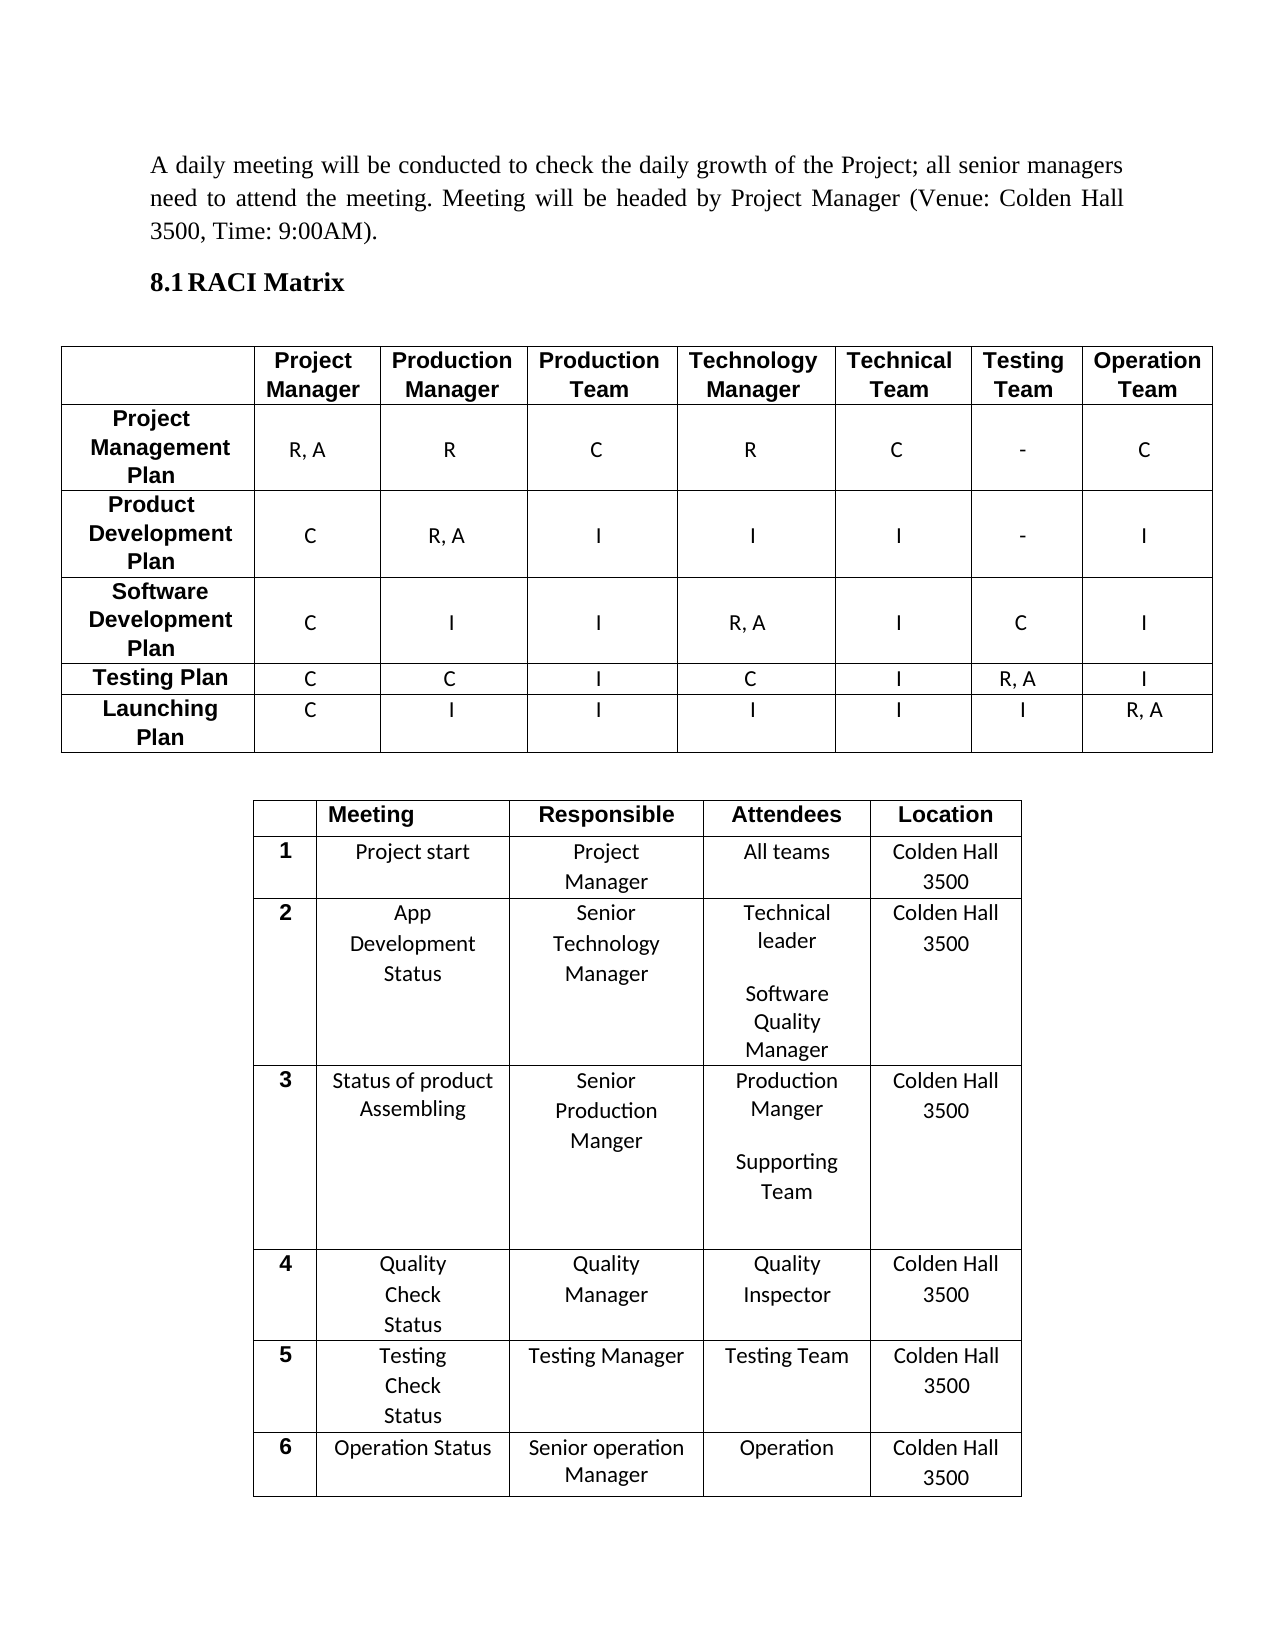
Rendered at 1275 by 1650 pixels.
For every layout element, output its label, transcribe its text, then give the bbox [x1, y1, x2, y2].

table_cell I [528, 491, 677, 577]
table_cell Launching Plan [62, 695, 254, 752]
table_cell 4 [254, 1250, 316, 1340]
table_cell I [528, 695, 677, 752]
table_cell - [972, 491, 1082, 577]
table_cell 2 [254, 899, 316, 1065]
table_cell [704, 1433, 870, 1496]
table_cell Testing Team [704, 1341, 870, 1432]
table_cell C [255, 664, 380, 694]
table_cell Project start [317, 837, 509, 897]
table_cell C [1083, 405, 1212, 490]
table_cell I [836, 664, 971, 694]
table_cell Testing Manager [510, 1341, 703, 1432]
table_cell C [836, 405, 971, 490]
table_header Production Team [528, 347, 677, 404]
table_cell I [836, 491, 971, 577]
table_cell I [678, 491, 835, 577]
table_cell R [381, 405, 527, 490]
table_cell I [836, 578, 971, 663]
table_cell 5 [254, 1341, 316, 1432]
table_header [254, 801, 316, 836]
table_header Technology Manager [678, 347, 835, 404]
table_cell Testing Plan [62, 664, 254, 694]
table_cell Product Development Plan [62, 491, 254, 577]
table_cell I [678, 695, 835, 752]
table_cell Colden Hall 3500 [871, 1250, 1021, 1340]
table_header Production Manager [381, 347, 527, 404]
table_cell Technical leader Software Quality Manager [704, 899, 870, 1065]
table_cell 1 [254, 837, 316, 897]
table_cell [510, 1433, 703, 1496]
table_header Meeting [317, 801, 509, 836]
table_cell Colden Hall 3500 [871, 899, 1021, 1065]
table_cell I [528, 664, 677, 694]
table_cell C [972, 578, 1082, 663]
table_cell Senior Production Manger [510, 1066, 703, 1248]
table_cell R, A [972, 664, 1082, 694]
table_cell I [381, 578, 527, 663]
table_cell I [381, 695, 527, 752]
table_cell 6 [254, 1433, 316, 1496]
table_cell R, A [381, 491, 527, 577]
table_header Operation Team [1083, 347, 1212, 404]
table_cell I [1083, 491, 1212, 577]
table_header Technical Team [836, 347, 971, 404]
table_cell Testing Check Status [317, 1341, 509, 1432]
table_cell Colden Hall 3500 [871, 1433, 1021, 1496]
table_cell C [381, 664, 527, 694]
table_cell Colden Hall 3500 [871, 1341, 1021, 1432]
table_header Project Manager [255, 347, 380, 404]
table_cell C [528, 405, 677, 490]
table_cell All teams [704, 837, 870, 897]
table_cell I [972, 695, 1082, 752]
table_cell 3 [254, 1066, 316, 1248]
text A daily meeting will be conducted to check the daily growth of the Project; all senior managers need to attend the meeting. Meeting will be headed by Project Manager (Venue: Colden Hall 3500, Time: 9:00AM). [150, 150, 1125, 245]
table_header Attendees [704, 801, 870, 836]
table_cell C [255, 578, 380, 663]
table_cell Senior Technology Manager [510, 899, 703, 1065]
table_cell C [255, 491, 380, 577]
table_cell I [1083, 578, 1212, 663]
table_cell I [1083, 664, 1212, 694]
table_cell I [836, 695, 971, 752]
table_header [62, 347, 254, 404]
table_header Responsible [510, 801, 703, 836]
table_cell R, A [255, 405, 380, 490]
table_cell R [678, 405, 835, 490]
table_cell Status of product Assembling [317, 1066, 509, 1248]
table_cell Operation Status [317, 1433, 509, 1496]
table_cell Production Manger Supporting Team [704, 1066, 870, 1248]
table_cell Colden Hall 3500 [871, 1066, 1021, 1248]
table_cell - [972, 405, 1082, 490]
table_cell C [678, 664, 835, 694]
table_cell Colden Hall 3500 [871, 837, 1021, 897]
table_cell Project Manager [510, 837, 703, 897]
table_cell R, A [1083, 695, 1212, 752]
table_cell R, A [678, 578, 835, 663]
table_cell Software Development Plan [62, 578, 254, 663]
table_header Testing Team [972, 347, 1082, 404]
table_cell C [255, 695, 380, 752]
table_cell Quality Inspector [704, 1250, 870, 1340]
table_cell Quality Check Status [317, 1250, 509, 1340]
table_header Location [871, 801, 1021, 836]
table_cell Project Management Plan [62, 405, 254, 490]
table_cell I [528, 578, 677, 663]
table_cell Quality Manager [510, 1250, 703, 1340]
subtitle RACI Matrix [150, 266, 1125, 297]
table_cell App Development Status [317, 899, 509, 1065]
